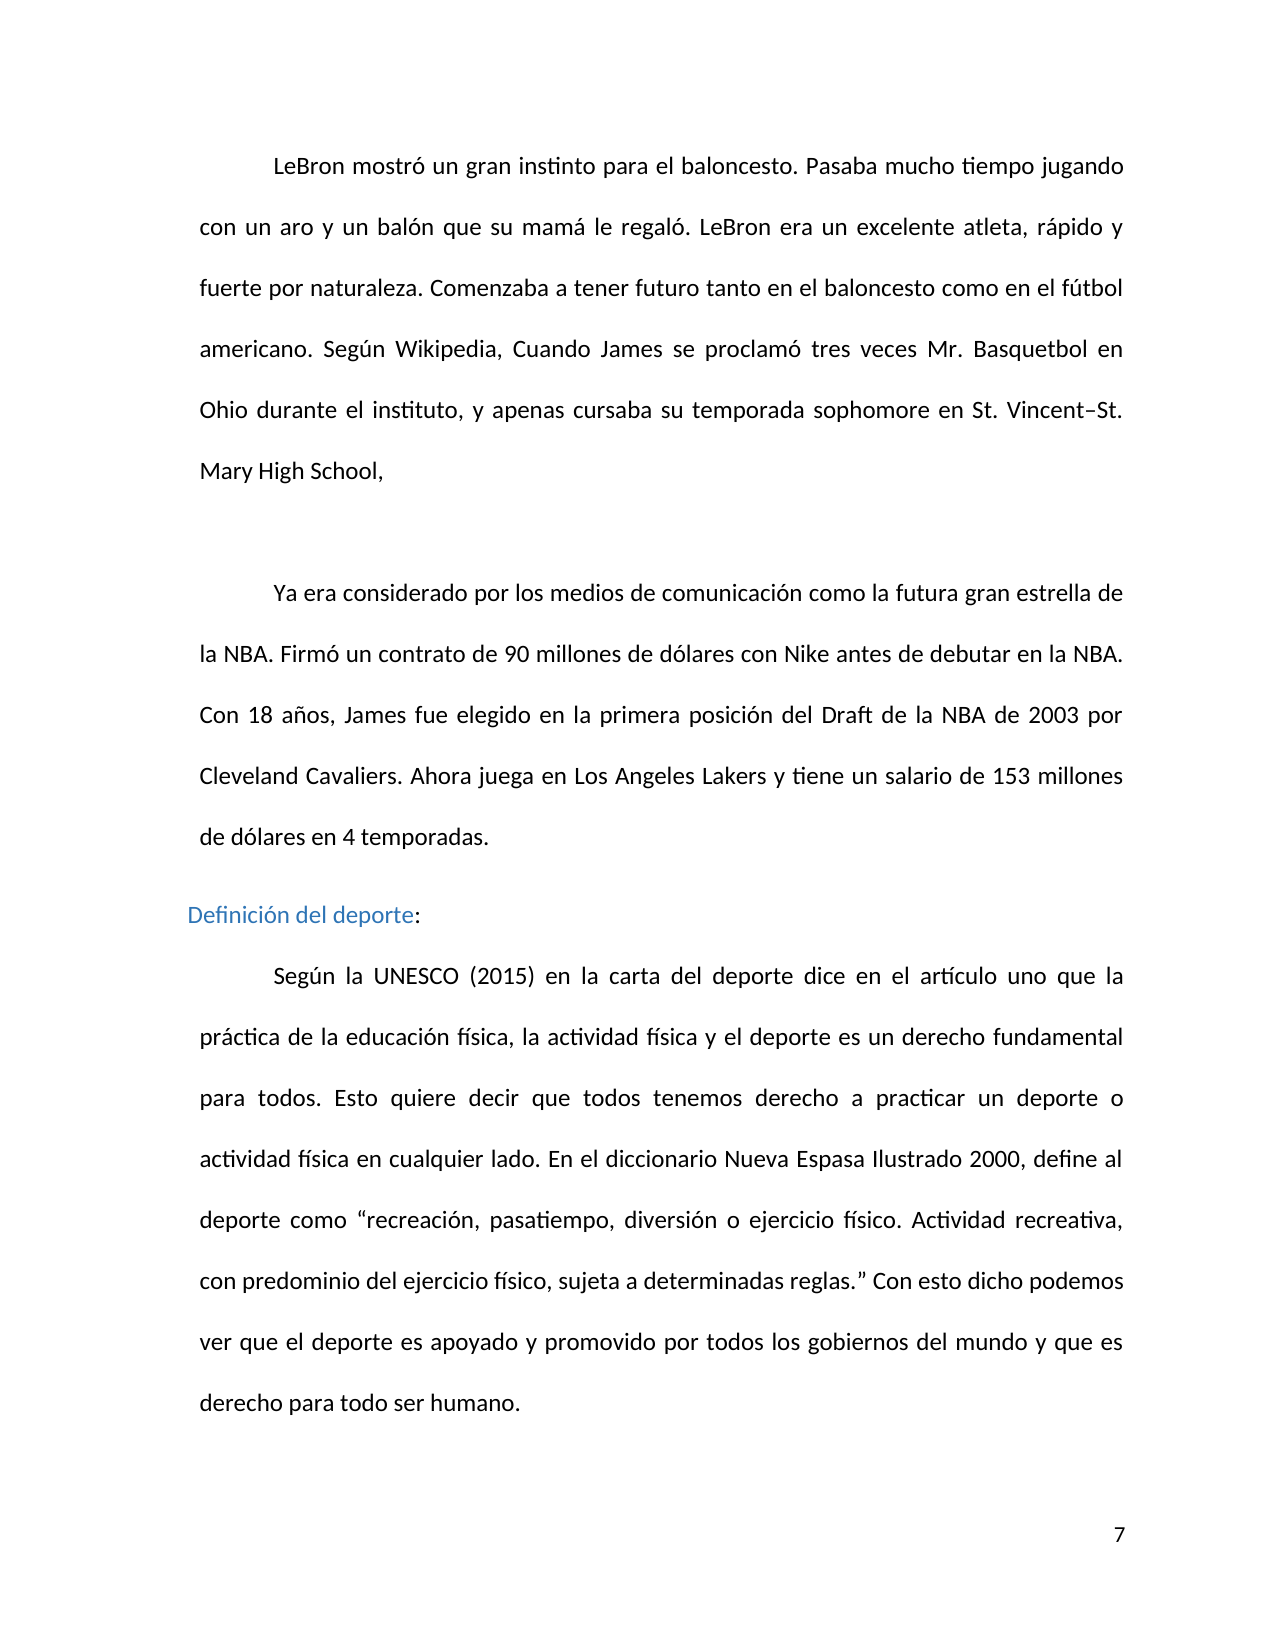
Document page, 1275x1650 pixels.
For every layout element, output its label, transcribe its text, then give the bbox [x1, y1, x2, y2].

subtitle Definición del deporte: [187, 899, 1125, 930]
text Según la UNESCO (2015) en la carta del deporte dice en el artículo uno que la práctica de la educación física, la actividad física y el deporte es un derecho fundamental para todos. Esto quiere decir que todos tenemos derecho a practicar un deporte o actividad física en cualquier lado. En el diccionario Nueva Espasa Ilustrado 2000, define al deporte como “recreación, pasatiempo, diversión o ejercicio físico. Actividad recreativa, con predominio del ejercicio físico, sujeta a determinadas reglas.” Con esto dicho podemos ver que el deporte es apoyado y promovido por todos los gobiernos del mundo y que es derecho para todo ser humano. [199, 960, 1125, 1418]
list Ya era considerado por los medios de comunicación como la futura gran estrella de la NBA. Firmó un contrato de 90 millones de dólares con Nike antes de debutar en la NBA. Con 18 años, James fue elegido en la primera posición del Draft de la NBA de 2003 por Cleveland Cavaliers. Ahora juega en Los Angeles Lakers y tiene un salario de 153 millones de dólares en 4 temporadas. [199, 577, 1125, 852]
list LeBron mostró un gran instinto para el baloncesto. Pasaba mucho tiempo jugando con un aro y un balón que su mamá le regaló. LeBron era un excelente atleta, rápido y fuerte por naturaleza. Comenzaba a tener futuro tanto en el baloncesto como en el fútbol americano. Según Wikipedia, Cuando James se proclamó tres veces Mr. Basquetbol en Ohio durante el instituto, y apenas cursaba su temporada sophomore en St. Vincent–St. Mary High School, [199, 150, 1125, 486]
